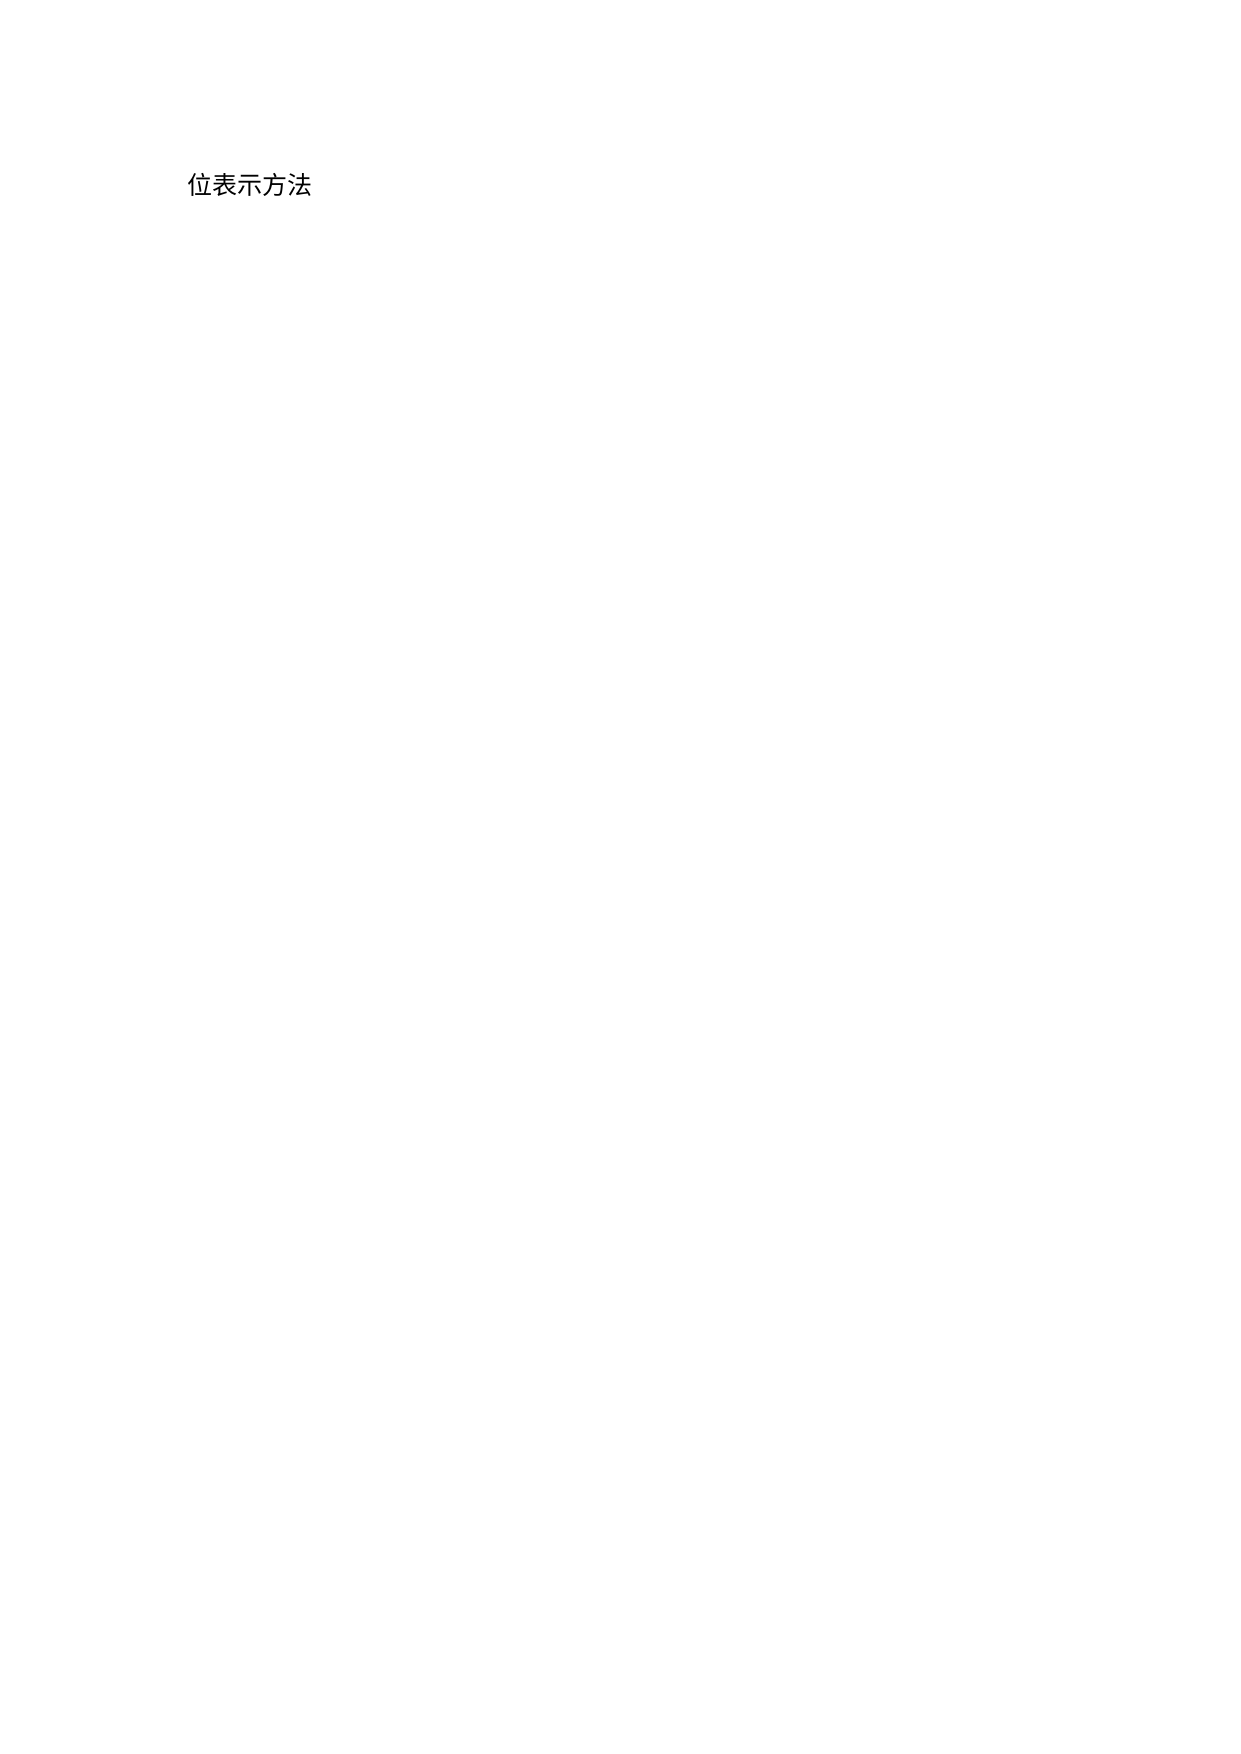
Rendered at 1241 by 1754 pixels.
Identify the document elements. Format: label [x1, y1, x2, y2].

text [187, 164, 1053, 202]
